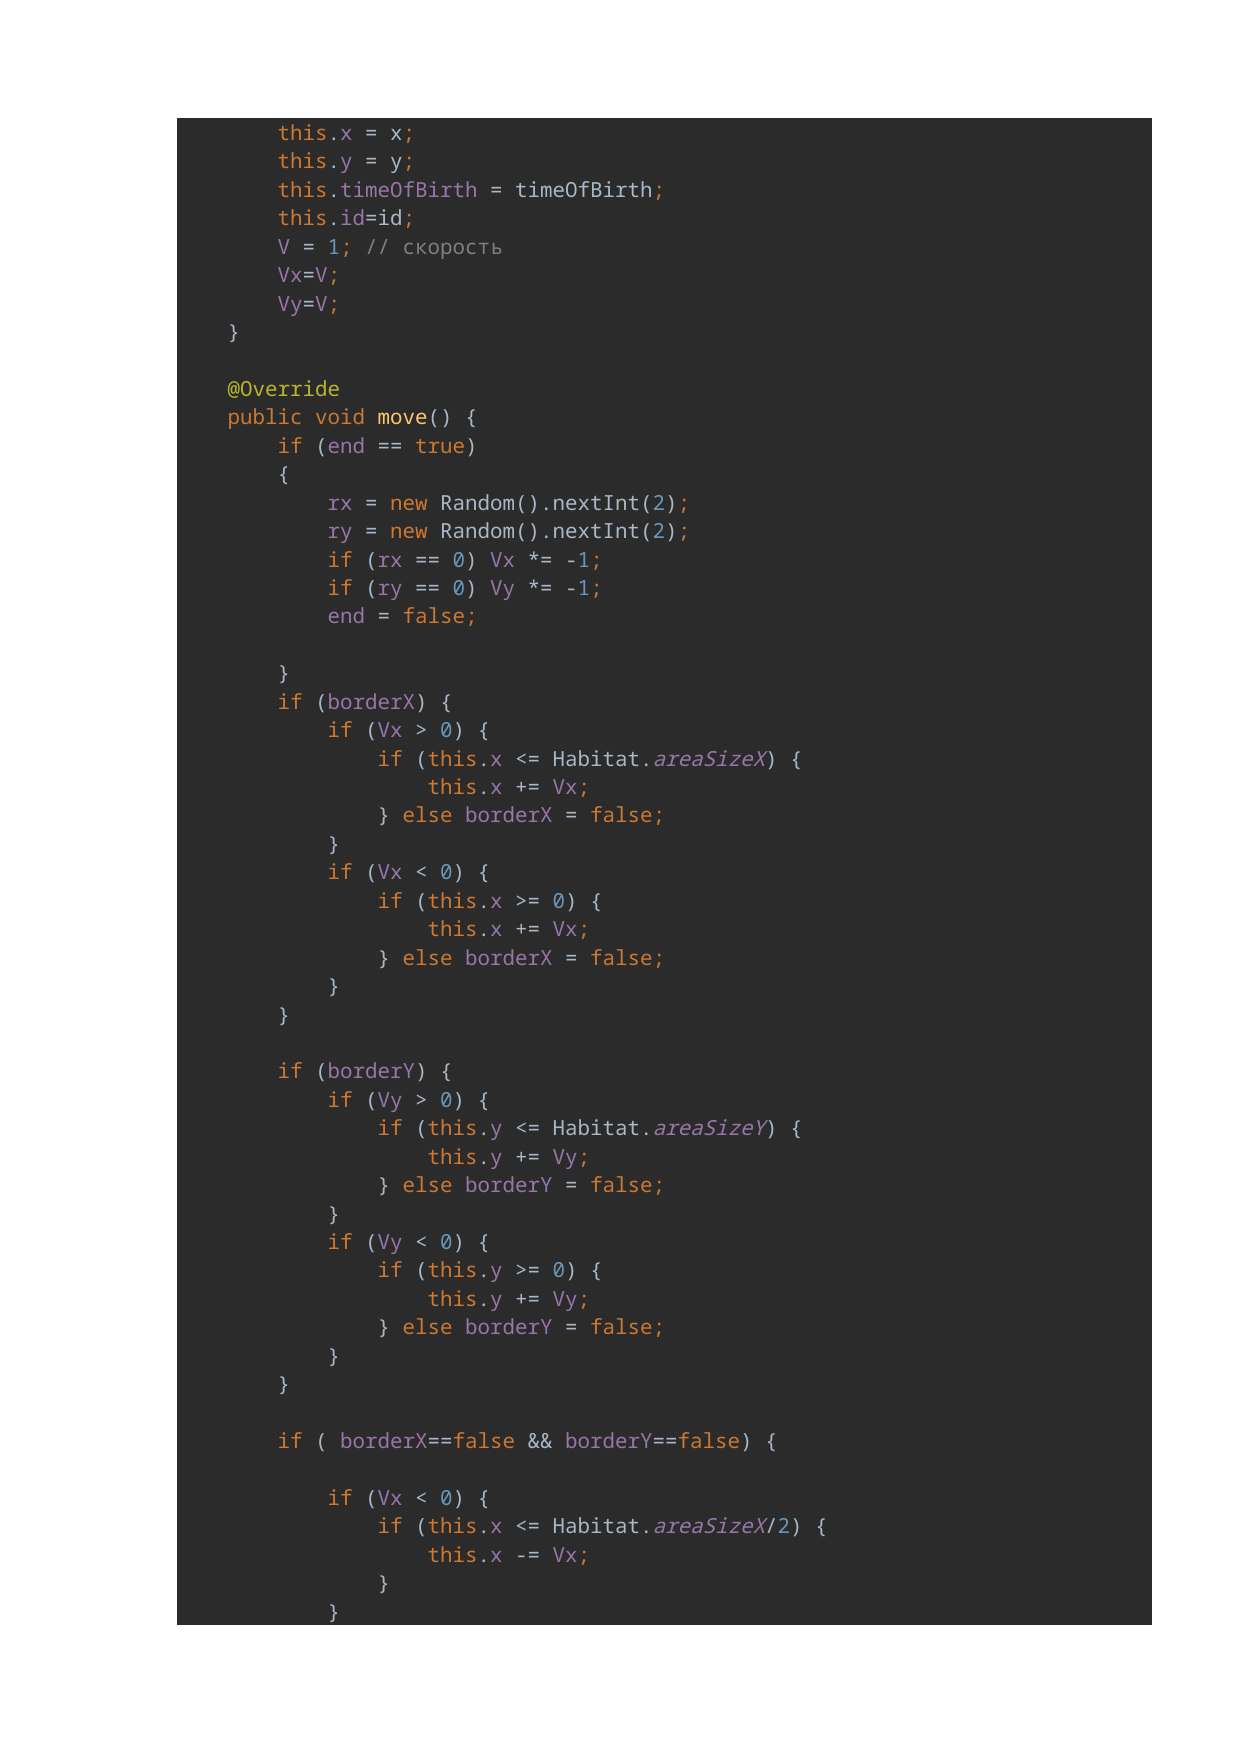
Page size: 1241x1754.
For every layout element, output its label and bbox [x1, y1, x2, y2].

text [177, 118, 1152, 1625]
